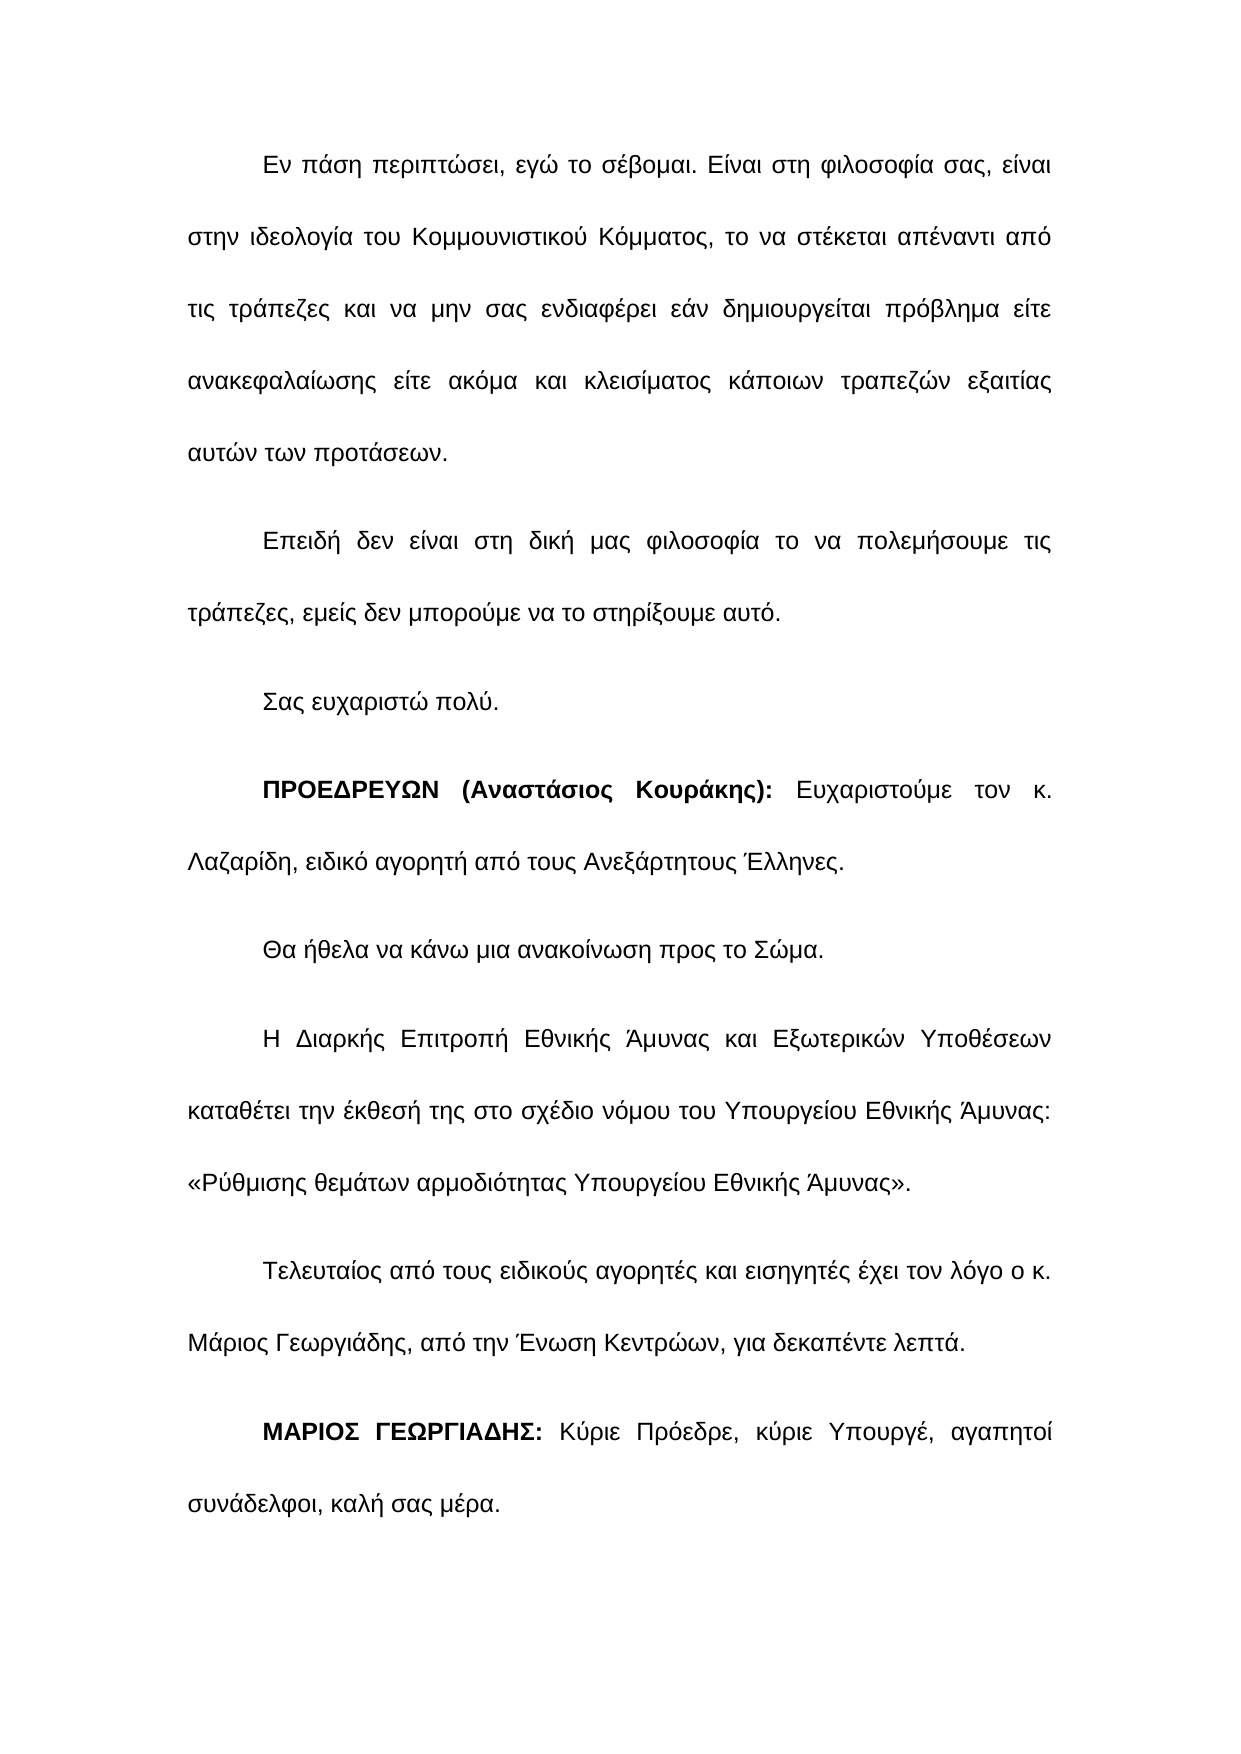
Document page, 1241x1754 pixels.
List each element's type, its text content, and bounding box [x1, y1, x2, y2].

text Θα ήθελα να κάνω μια ανακοίνωση προς το Σώμα. [187, 935, 1053, 964]
text Εν πάση περιπτώσει, εγώ το σέβομαι. Είναι στη φιλοσοφία σας, είναι στην ιδεολογία του Κομμουνιστικού Κόμματος, το να στέκεται απέναντι από τις τράπεζες και να μην σας ενδιαφέρει εάν δημιουργείται πρόβλημα είτε ανακεφαλαίωσης είτε ακόμα και κλεισίματος κάποιων τραπεζών εξαιτίας αυτών των προτάσεων. [187, 150, 1053, 466]
text Σας ευχαριστώ πολύ. [187, 686, 1053, 715]
text Τελευταίος από τους ειδικούς αγορητές και εισηγητές έχει τον λόγο ο κ. Μάριος Γεωργιάδης, από την Ένωση Κεντρώων, για δεκαπέντε λεπτά. [187, 1256, 1053, 1357]
text ΜΑΡΙΟΣ ΓΕΩΡΓΙΑΔΗΣ: Κύριε Πρόεδρε, κύριε Υπουργέ, αγαπητοί συνάδελφοι, καλή σας μέρα. [187, 1417, 1053, 1517]
text ΠΡΟΕΔΡΕΥΩΝ (Αναστάσιος Κουράκης): Ευχαριστούμε τον κ. Λαζαρίδη, ειδικό αγορητή από τους Ανεξάρτητους Έλληνες. [187, 775, 1053, 876]
text Επειδή δεν είναι στη δική μας φιλοσοφία το να πολεμήσουμε τις τράπεζες, εμείς δεν μπορούμε να το στηρίξουμε αυτό. [187, 526, 1053, 627]
text Η Διαρκής Επιτροπή Εθνικής Άμυνας και Εξωτερικών Υποθέσεων καταθέτει την έκθεσή της στο σχέδιο νόμου του Υπουργείου Εθνικής Άμυνας: «Ρύθμισης θεμάτων αρμοδιότητας Υπουργείου Εθνικής Άμυνας». [187, 1024, 1053, 1196]
